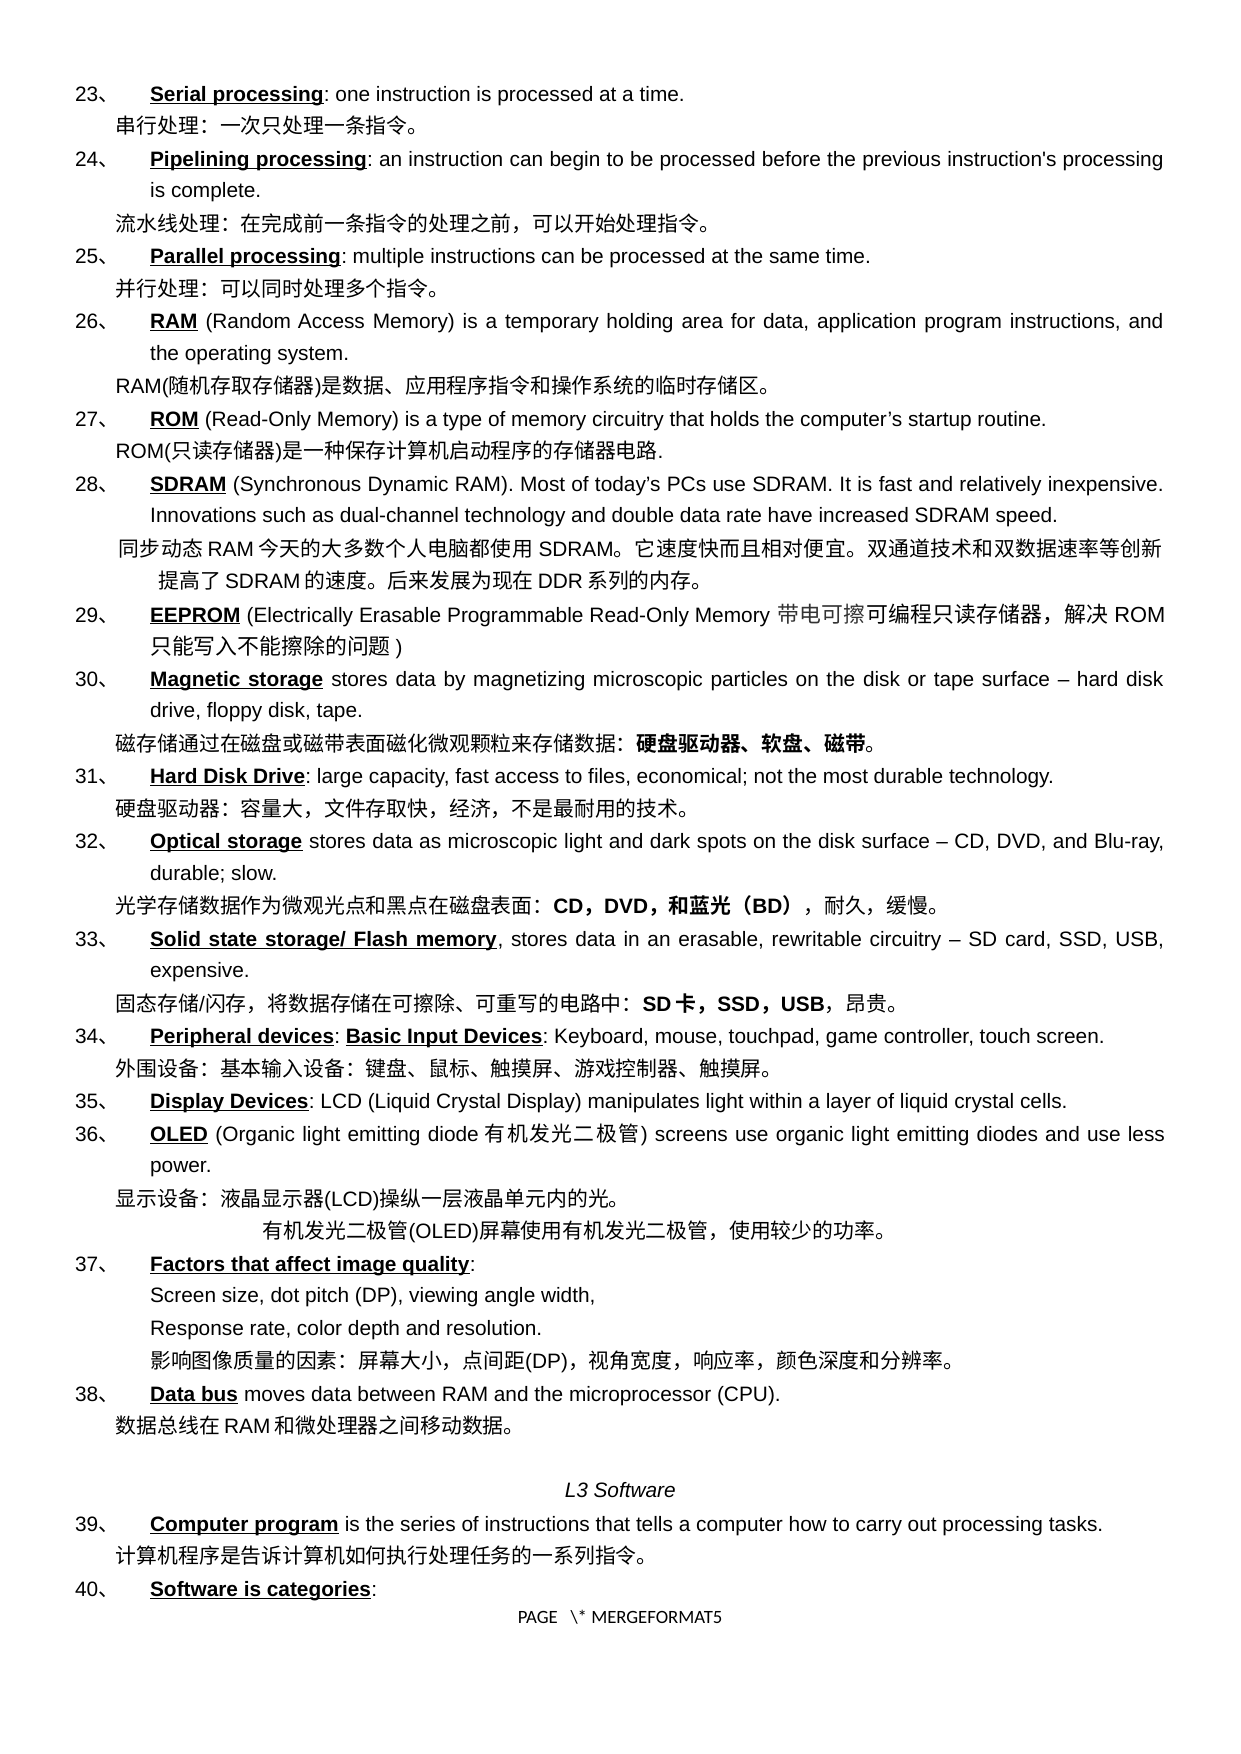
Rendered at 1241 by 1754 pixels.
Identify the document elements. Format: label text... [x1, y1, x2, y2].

list Solid state storage/ Flash memory, stores data in an erasable, rewritable circuitry – SD card, SSD, USB, expensive. [75, 921, 1165, 986]
list ROM(只读存储器)是一种保存计算机启动程序的存储器电路. [75, 434, 1165, 466]
list 光学存储数据作为微观光点和黑点在磁盘表面：CD，DVD，和蓝光（BD），耐久，缓慢。 [75, 889, 1165, 921]
list 外围设备：基本输入设备：键盘、鼠标、触摸屏、游戏控制器、触摸屏。 [75, 1051, 1165, 1084]
list 硬盘驱动器：容量大，文件存取快，经济，不是最耐用的技术。 [75, 791, 1165, 824]
list 串行处理：一次只处理一条指令。 [75, 109, 1165, 141]
list Response rate, color depth and resolution. [150, 1311, 1165, 1344]
list EEPROM (Electrically Erasable Programmable Read-Only Memory 带电可擦可编程只读存储器，解决ROM只能写入不能擦除的问题 ) [75, 596, 1165, 661]
list 固态存储/闪存，将数据存储在可擦除、可重写的电路中：SD卡，SSD，USB，昂贵。 [75, 986, 1165, 1019]
list Magnetic storage stores data by magnetizing microscopic particles on the disk or tape surface – hard disk drive, floppy disk, tape. [75, 661, 1165, 726]
list 并行处理：可以同时处理多个指令。 [75, 271, 1165, 304]
list Software is categories: [75, 1571, 1165, 1604]
list 有机发光二极管(OLED)屏幕使用有机发光二极管，使用较少的功率。 [75, 1214, 1165, 1246]
list 同步动态RAM今天的大多数个人电脑都使用SDRAM。它速度快而且相对便宜。双通道技术和双数据速率等创新提高了SDRAM的速度。后来发展为现在DDR系列的内存。 [75, 531, 1165, 596]
list Peripheral devices: Basic Input Devices: Keyboard, mouse, touchpad, game controller, touch screen. [75, 1019, 1165, 1051]
text L3 Software [75, 1474, 1165, 1506]
list Screen size, dot pitch (DP), viewing angle width, [150, 1279, 1165, 1311]
list Parallel processing: multiple instructions can be processed at the same time. [75, 239, 1165, 271]
list RAM (Random Access Memory) is a temporary holding area for data, application program instructions, and the operating system. [75, 304, 1165, 369]
list Computer program is the series of instructions that tells a computer how to carry out processing tasks. [75, 1506, 1165, 1539]
list ROM (Read-Only Memory) is a type of memory circuitry that holds the computer’s startup routine. [75, 401, 1165, 434]
list 显示设备：液晶显示器(LCD)操纵一层液晶单元内的光。 [75, 1181, 1165, 1214]
list Display Devices: LCD (Liquid Crystal Display) manipulates light within a layer of liquid crystal cells. [75, 1084, 1165, 1116]
list SDRAM (Synchronous Dynamic RAM). Most of today’s PCs use SDRAM. It is fast and relatively inexpensive. Innovations such as dual-channel technology and double data rate have increased SDRAM speed. [75, 466, 1165, 531]
list 计算机程序是告诉计算机如何执行处理任务的一系列指令。 [75, 1539, 1165, 1571]
list 磁存储通过在磁盘或磁带表面磁化微观颗粒来存储数据：硬盘驱动器、软盘、磁带。 [75, 726, 1165, 759]
list OLED (Organic light emitting diode有机发光二极管) screens use organic light emitting diodes and use less power. [75, 1116, 1165, 1181]
list 影响图像质量的因素：屏幕大小，点间距(DP)，视角宽度，响应率，颜色深度和分辨率。 [150, 1344, 1165, 1376]
list Optical storage stores data as microscopic light and dark spots on the disk surface – CD, DVD, and Blu-ray, durable; slow. [75, 824, 1165, 889]
list 数据总线在RAM和微处理器之间移动数据。 [75, 1409, 1165, 1441]
list 流水线处理：在完成前一条指令的处理之前，可以开始处理指令。 [75, 206, 1165, 239]
list Pipelining processing: an instruction can begin to be processed before the previous instruction's processing is complete. [75, 141, 1165, 206]
list Data bus moves data between RAM and the microprocessor (CPU). [75, 1376, 1165, 1409]
list Serial processing: one instruction is processed at a time. [75, 76, 1165, 109]
list Hard Disk Drive: large capacity, fast access to files, economical; not the most durable technology. [75, 759, 1165, 791]
list RAM(随机存取存储器)是数据、应用程序指令和操作系统的临时存储区。 [75, 369, 1165, 401]
list Factors that affect image quality: [75, 1246, 1165, 1279]
